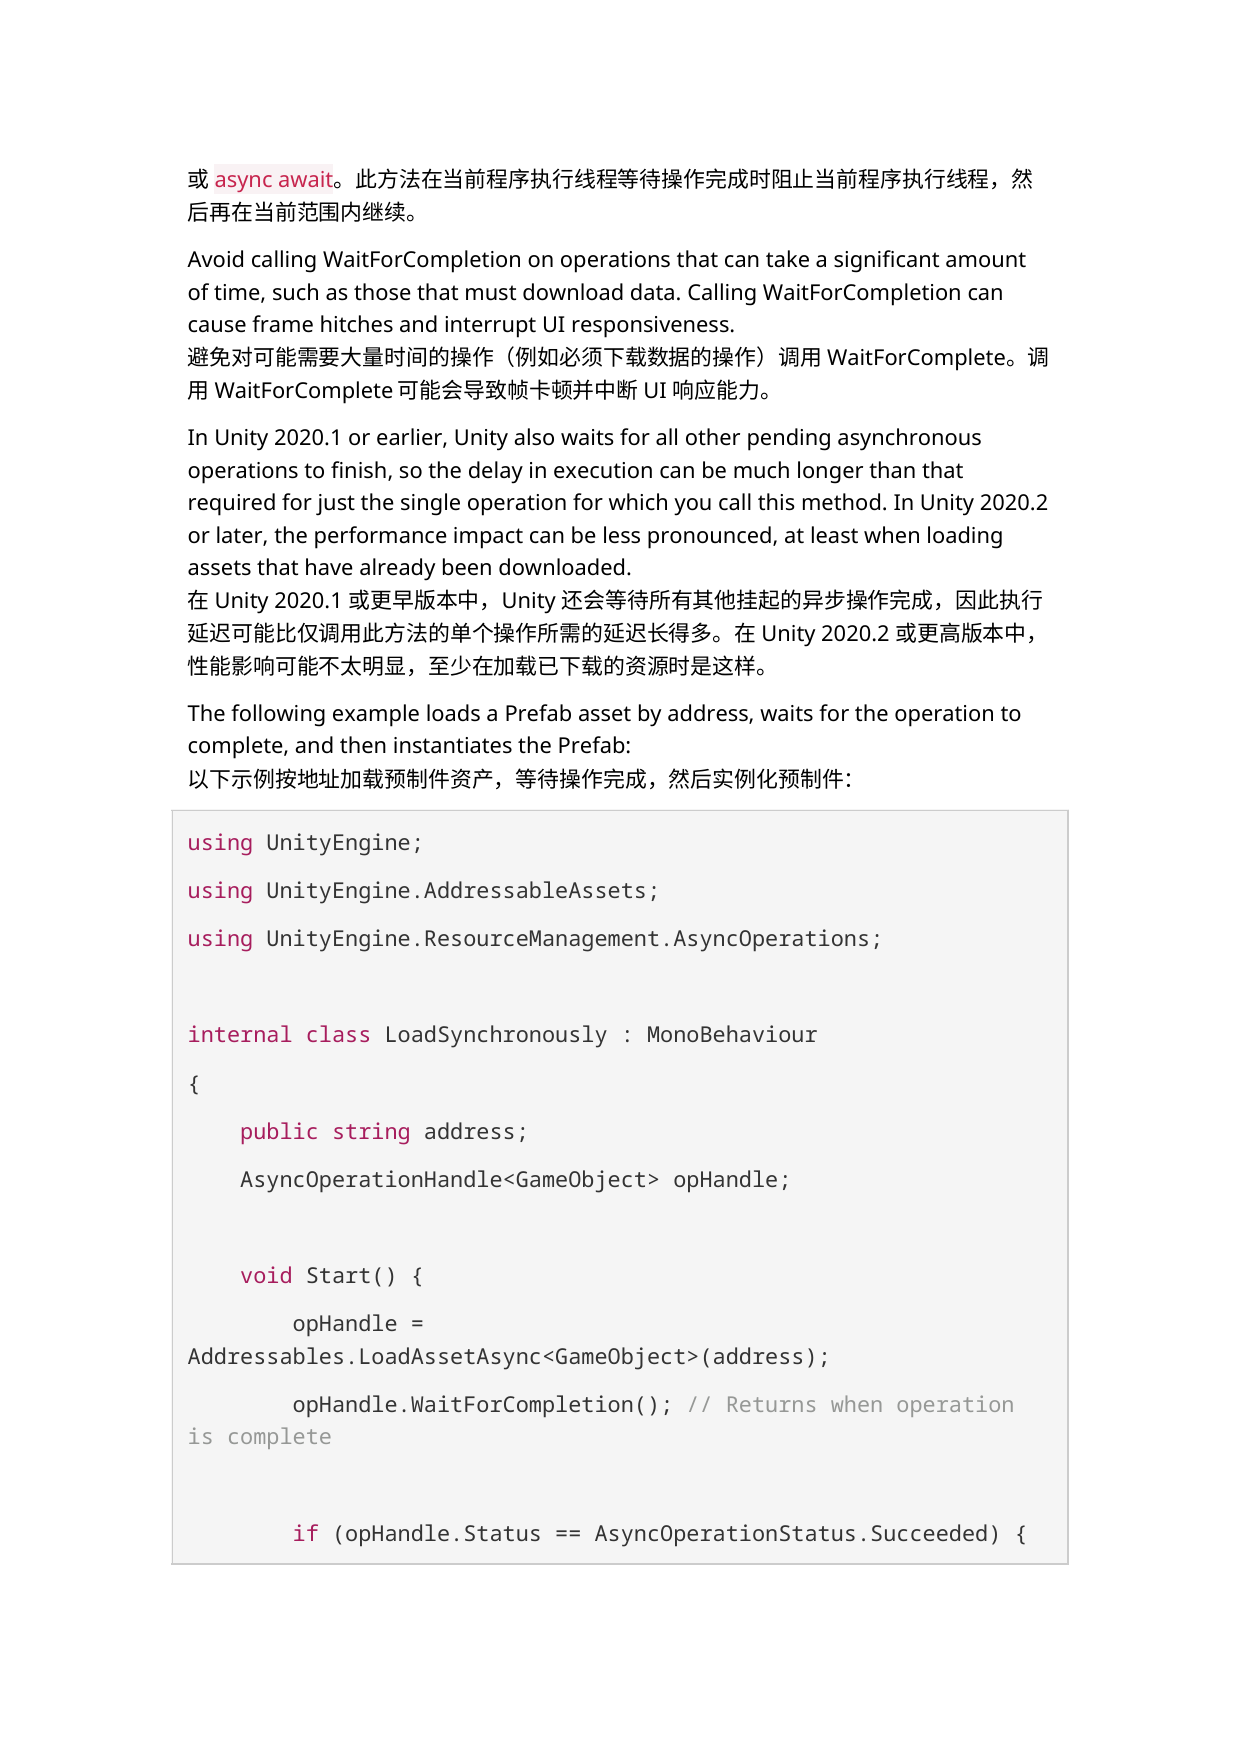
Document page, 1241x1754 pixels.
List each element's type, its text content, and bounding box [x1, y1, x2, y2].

text public string address; [173, 1098, 1067, 1146]
text { [173, 1050, 1067, 1098]
text using UnityEngine; [173, 811, 1067, 858]
text AsyncOperationHandle<GameObject> opHandle; [173, 1146, 1067, 1194]
text In Unity 2020.1 or earlier, Unity also waits for all other pending asynchronous operations to finish, so the delay in execution can be much longer than that required for just the single operation for which you call this method. In Unity 2020.2 or later, the performance impact can be less pronounced, at least when loading assets that have already been downloaded. 在 Unity 2020.1 或更早版本中，Unity 还会等待所有其他挂起的异步操作完成，因此执行延迟可能比仅调用此方法的单个操作所需的延迟长得多。在 Unity 2020.2 或更高版本中，性能影响可能不太明显，至少在加载已下载的资源时是这样。 [187, 421, 1053, 681]
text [187, 162, 1053, 227]
text void Start() { [173, 1243, 1067, 1291]
text using UnityEngine.AddressableAssets; [173, 858, 1067, 906]
text internal class LoadSynchronously : MonoBehaviour [173, 1002, 1067, 1050]
text The following example loads a Prefab asset by address, waits for the operation to complete, and then instantiates the Prefab: 以下示例按地址加载预制件资产，等待操作完成，然后实例化预制件： [187, 696, 1053, 794]
text using UnityEngine.ResourceManagement.AsyncOperations; [173, 906, 1067, 954]
text Avoid calling WaitForCompletion on operations that can take a significant amount of time, such as those that must download data. Calling WaitForCompletion can cause frame hitches and interrupt UI responsiveness. 避免对可能需要大量时间的操作（例如必须下载数据的操作）调用 WaitForComplete。调用 WaitForComplete可能会导致帧卡顿并中断 UI 响应能力。 [187, 243, 1053, 405]
text if (opHandle.Status == AsyncOperationStatus.Succeeded) { [173, 1500, 1067, 1563]
text opHandle = Addressables.LoadAssetAsync<GameObject>(address); [173, 1291, 1067, 1371]
text opHandle.WaitForCompletion(); // Returns when operation is complete [173, 1371, 1067, 1452]
